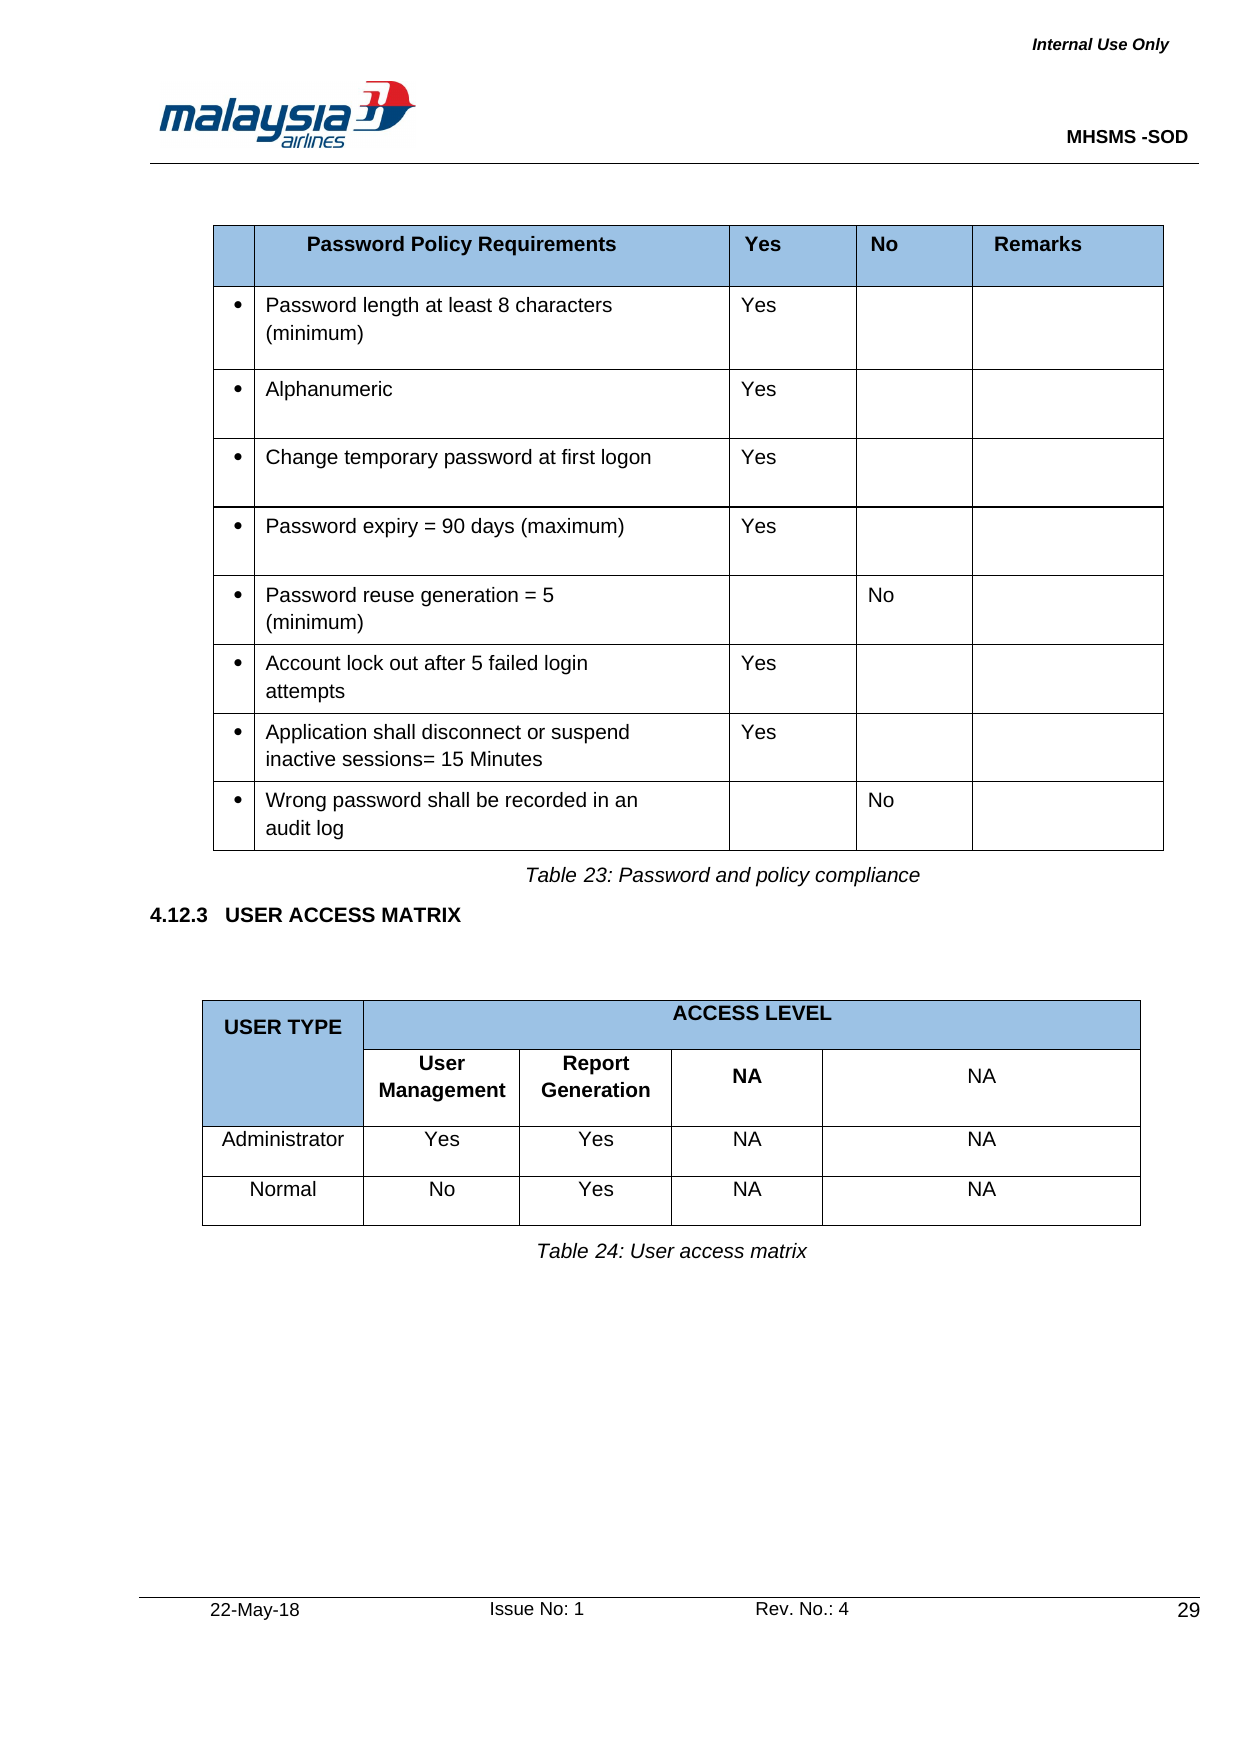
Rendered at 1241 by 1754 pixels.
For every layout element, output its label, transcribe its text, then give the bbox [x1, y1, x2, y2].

table_cell NA [823, 1127, 1140, 1176]
table_cell Account lock out after 5 failed login attempts [255, 645, 729, 712]
table_cell [857, 370, 972, 438]
table_cell NA [823, 1177, 1140, 1225]
table_cell [214, 714, 254, 781]
table_cell Yes [730, 508, 856, 575]
table_cell NA [672, 1177, 822, 1225]
table_cell [857, 645, 972, 712]
table_cell No [857, 782, 972, 850]
text Table 23: Password and policy compliance [150, 863, 1166, 887]
table_cell Yes [730, 370, 856, 438]
table_header USER TYPE [203, 1001, 363, 1126]
table_cell [857, 714, 972, 781]
table_cell [973, 645, 1163, 712]
table_cell [214, 782, 254, 850]
table_header Yes [730, 226, 856, 286]
table_cell [973, 508, 1163, 575]
table_cell Alphanumeric [255, 370, 729, 438]
table_cell Yes [730, 439, 856, 506]
table_cell User Management [364, 1050, 519, 1126]
table_cell No [364, 1177, 519, 1225]
table_cell [973, 370, 1163, 438]
table_header ACCESS LEVEL [364, 1001, 1140, 1049]
table_cell Password expiry = 90 days (maximum) [255, 508, 729, 575]
table_cell Password length at least 8 characters (minimum) [255, 287, 729, 369]
table_cell [973, 439, 1163, 506]
table_cell Yes [364, 1127, 519, 1176]
table_cell [857, 508, 972, 575]
table_cell [214, 576, 254, 644]
table_cell NA [672, 1050, 822, 1126]
table_cell [973, 287, 1163, 369]
table_header [214, 226, 254, 286]
table_cell Normal [203, 1177, 363, 1225]
table_cell [214, 439, 254, 506]
table_cell [214, 287, 254, 369]
table_cell [730, 576, 856, 644]
table_cell [973, 714, 1163, 781]
table_cell No [857, 576, 972, 644]
table_cell Administrator [203, 1127, 363, 1176]
table_cell [214, 508, 254, 575]
table_cell Yes [520, 1127, 671, 1176]
table_cell Wrong password shall be recorded in an audit log [255, 782, 729, 850]
table_header Remarks [973, 226, 1163, 286]
table_cell NA [823, 1050, 1140, 1126]
table_cell [857, 439, 972, 506]
table_cell Report Generation [520, 1050, 671, 1126]
table_cell Yes [520, 1177, 671, 1225]
table_header No [857, 226, 972, 286]
text Table 24: User access matrix [150, 1238, 1166, 1262]
table_cell NA [672, 1127, 822, 1176]
table_cell [973, 576, 1163, 644]
table_cell Change temporary password at first logon [255, 439, 729, 506]
table_cell [730, 782, 856, 850]
table_cell Yes [730, 714, 856, 781]
table_cell [214, 370, 254, 438]
table_cell Yes [730, 287, 856, 369]
table_cell [857, 287, 972, 369]
text 4.12.3 USER ACCESS MATRIX [150, 903, 1106, 927]
table_header Password Policy Requirements [255, 226, 729, 286]
table_cell Password reuse generation = 5 (minimum) [255, 576, 729, 644]
picture [159, 81, 416, 148]
table_cell Application shall disconnect or suspend inactive sessions= 15 Minutes [255, 714, 729, 781]
table_cell Yes [730, 645, 856, 712]
table_cell [214, 645, 254, 712]
table_cell [973, 782, 1163, 850]
